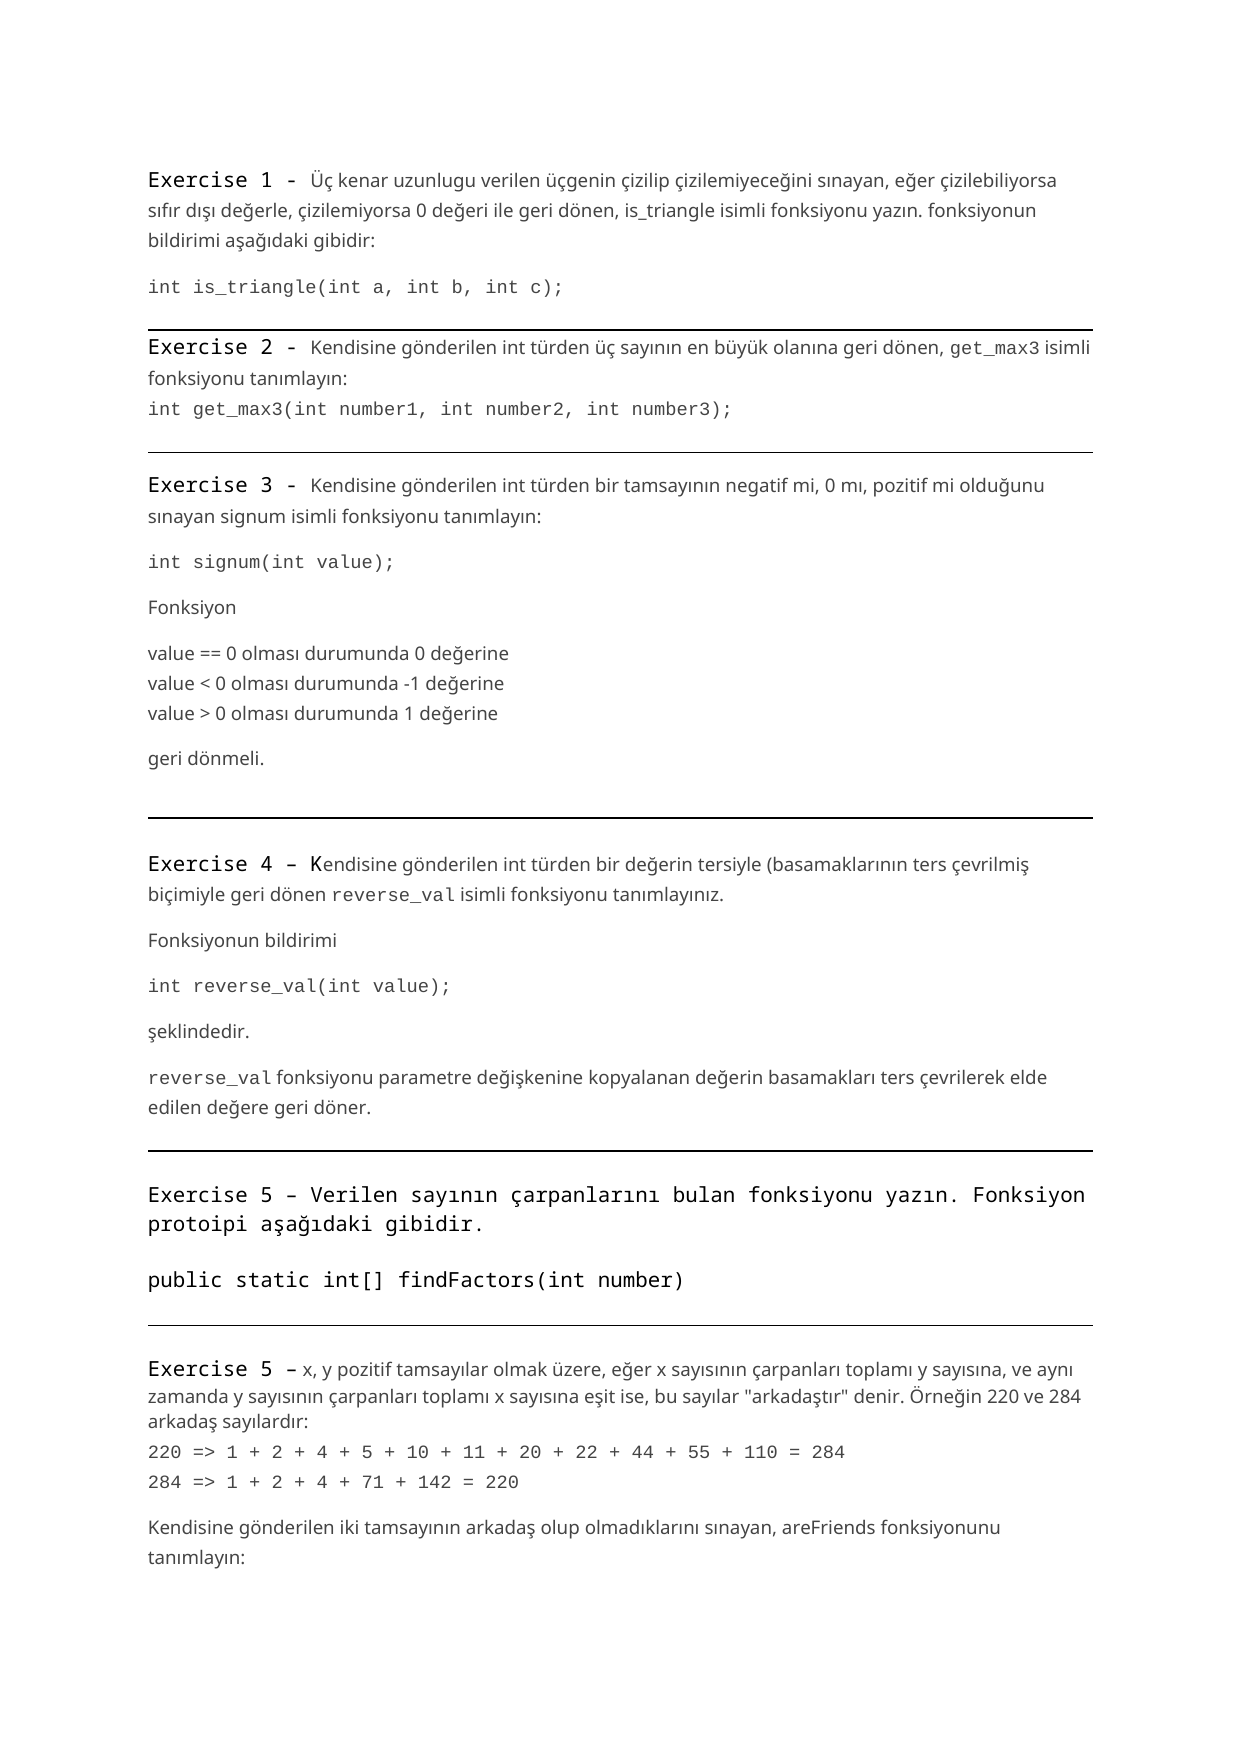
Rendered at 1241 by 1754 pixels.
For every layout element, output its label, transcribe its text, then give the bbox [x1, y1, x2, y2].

text Exercise 5 – x, y pozitif tamsayılar olmak üzere, eğer x sayısının çarpanları toplamı y sayısına, ve aynı zamanda y sayısının çarpanları toplamı x sayısına eşit ise, bu sayılar "arkadaştır" denir. Örneğin 220 ve 284 arkadaş sayılardır: [148, 1354, 1093, 1434]
text geri dönmeli. [148, 741, 1093, 771]
text int reverse_val(int value); [148, 968, 1093, 998]
text int get_max3(int number1, int number2, int number3); [148, 391, 1093, 421]
text value == 0 olması durumunda 0 değerine value < 0 olması durumunda -1 değerine value > 0 olması durumunda 1 değerine [148, 636, 1093, 726]
text int signum(int value); [148, 544, 1093, 574]
text Exercise 3 - Kendisine gönderilen int türden bir tamsayının negatif mi, 0 mı, pozitif mi olduğunu sınayan signum isimli fonksiyonu tanımlayın: [148, 469, 1093, 529]
text Exercise 5 – Verilen sayının çarpanlarını bulan fonksiyonu yazın. Fonksiyon protoipi aşağıdaki gibidir. [148, 1180, 1093, 1237]
text int is_triangle(int a, int b, int c); [148, 269, 1093, 299]
text public static int[] findFactors(int number) [148, 1266, 1093, 1294]
text Exercise 2 - Kendisine gönderilen int türden üç sayının en büyük olanına geri dönen, get_max3 isimli fonksiyonu tanımlayın: [148, 331, 1093, 391]
text şeklindedir. [148, 1014, 1093, 1044]
text Kendisine gönderilen iki tamsayının arkadaş olup olmadıklarını sınayan, areFriends fonksiyonunu tanımlayın: [148, 1510, 1093, 1570]
text Exercise 4 – Kendisine gönderilen int türden bir değerin tersiyle (basamaklarının ters çevrilmiş biçimiyle geri dönen reverse_val isimli fonksiyonu tanımlayınız. [148, 847, 1093, 907]
text 220 => 1 + 2 + 4 + 5 + 10 + 11 + 20 + 22 + 44 + 55 + 110 = 284 284 => 1 + 2 + 4 + 71 + 142 = 220 [148, 1434, 1093, 1494]
text Fonksiyonun bildirimi [148, 923, 1093, 953]
text Fonksiyon [148, 590, 1093, 620]
text reverse_val fonksiyonu parametre değişkenine kopyalanan değerin basamakları ters çevrilerek elde edilen değere geri döner. [148, 1060, 1093, 1120]
text Exercise 1 - Üç kenar uzunlugu verilen üçgenin çizilip çizilemiyeceğini sınayan, eğer çizilebiliyorsa sıfır dışı değerle, çizilemiyorsa 0 değeri ile geri dönen, is_triangle isimli fonksiyonu yazın. fonksiyonun bildirimi aşağıdaki gibidir: [148, 163, 1093, 253]
